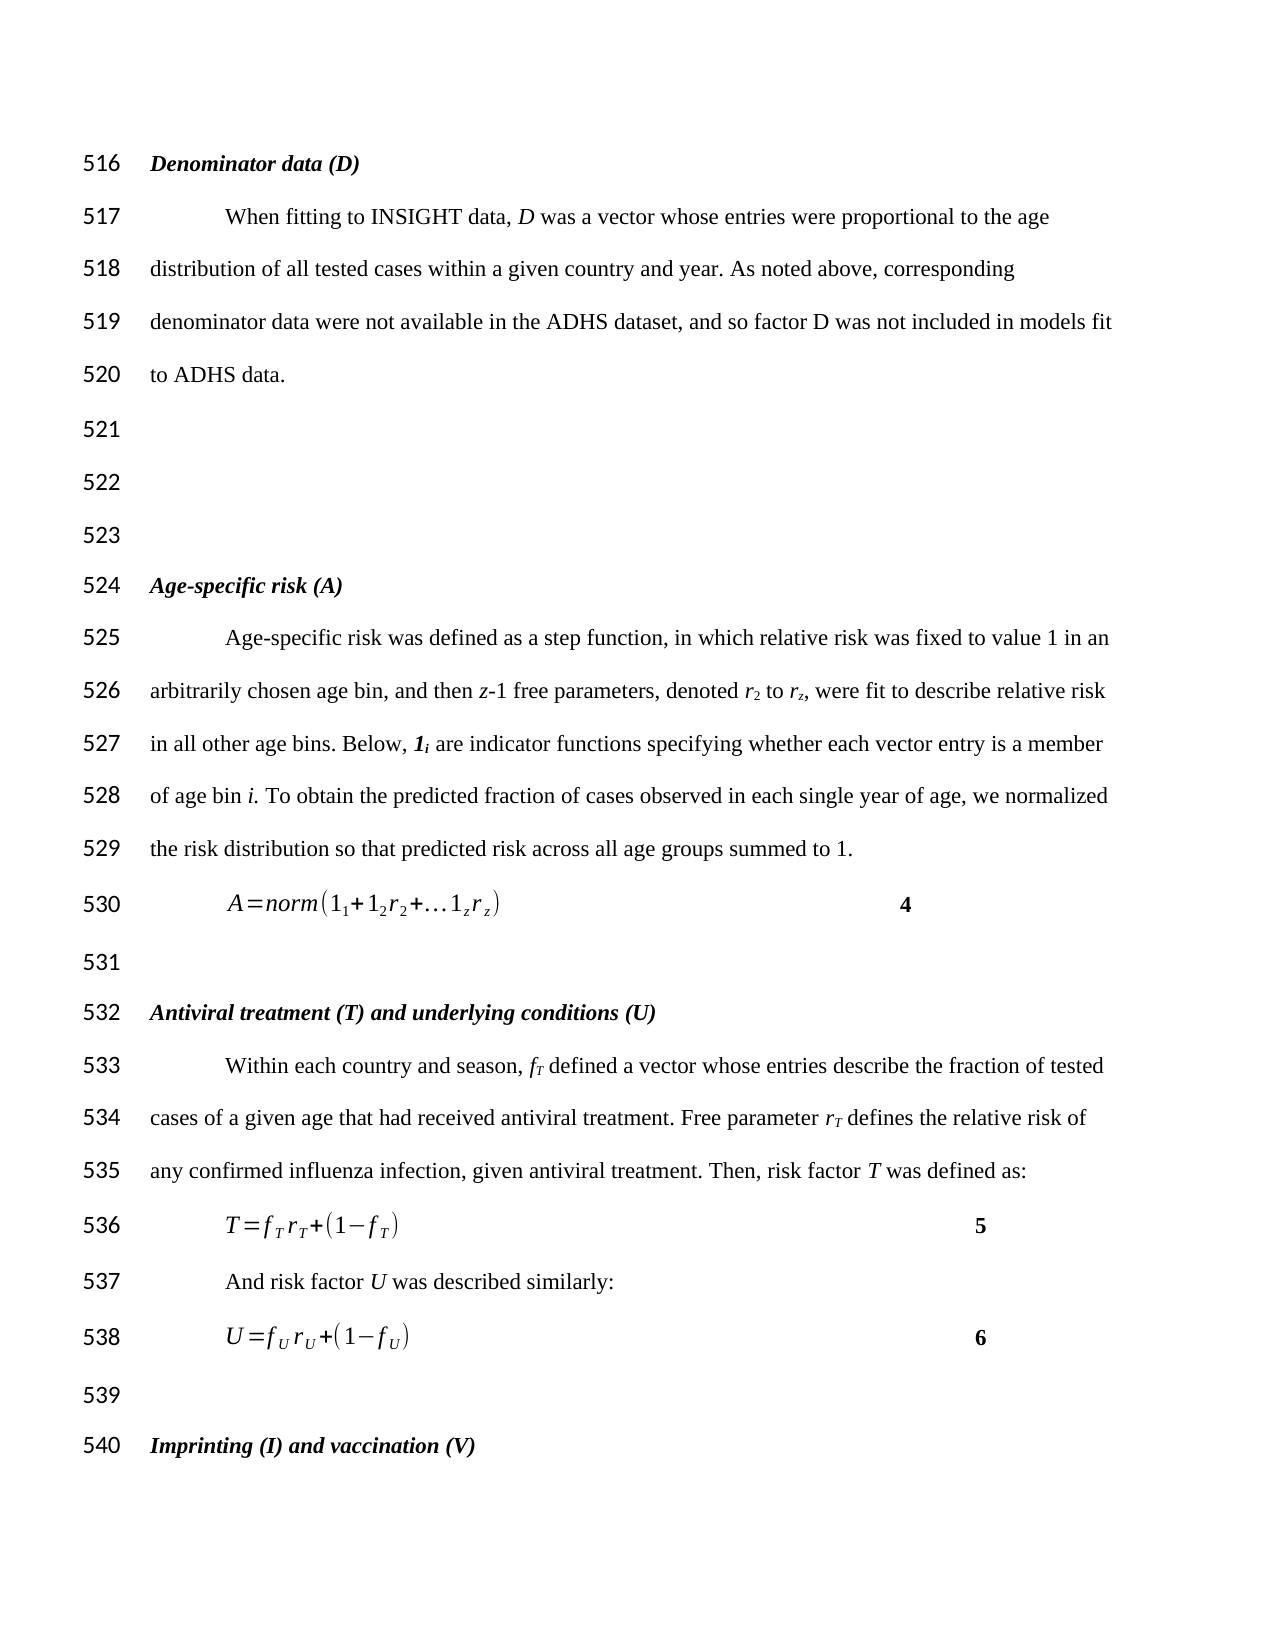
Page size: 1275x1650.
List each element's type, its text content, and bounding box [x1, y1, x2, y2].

text 6 [150, 1321, 1125, 1353]
text Age-specific risk was defined as a step function, in which relative risk was fixed to value 1 in an arbitrarily chosen age bin, and then z-1 free parameters, denoted r2 to rz, were fit to describe relative risk in all other age bins. Below, 1i are indicator functions specifying whether each vector entry is a member of age bin i. To obtain the predicted fraction of cases observed in each single year of age, we normalized the risk distribution so that predicted risk across all age groups summed to 1. [150, 624, 1125, 862]
text 4 [150, 888, 1125, 920]
text 5 [150, 1210, 1125, 1242]
subtitle Antiviral treatment (T) and underlying conditions (U) [150, 999, 1125, 1025]
text And risk factor U was described similarly: [150, 1268, 1125, 1294]
subtitle Denominator data (D) [150, 150, 1125, 176]
subtitle Imprinting (I) and vaccination (V) [150, 1432, 1125, 1458]
text Within each country and season, fT defined a vector whose entries describe the fraction of tested cases of a given age that had received antiviral treatment. Free parameter rT defines the relative risk of any confirmed influenza infection, given antiviral treatment. Then, risk factor T was defined as: [150, 1052, 1125, 1183]
text When fitting to INSIGHT data, D was a vector whose entries were proportional to the age distribution of all tested cases within a given country and year. As noted above, corresponding denominator data were not available in the ADHS dataset, and so factor D was not included in models fit to ADHS data. [150, 203, 1125, 387]
subtitle Age-specific risk (A) [150, 572, 1125, 598]
